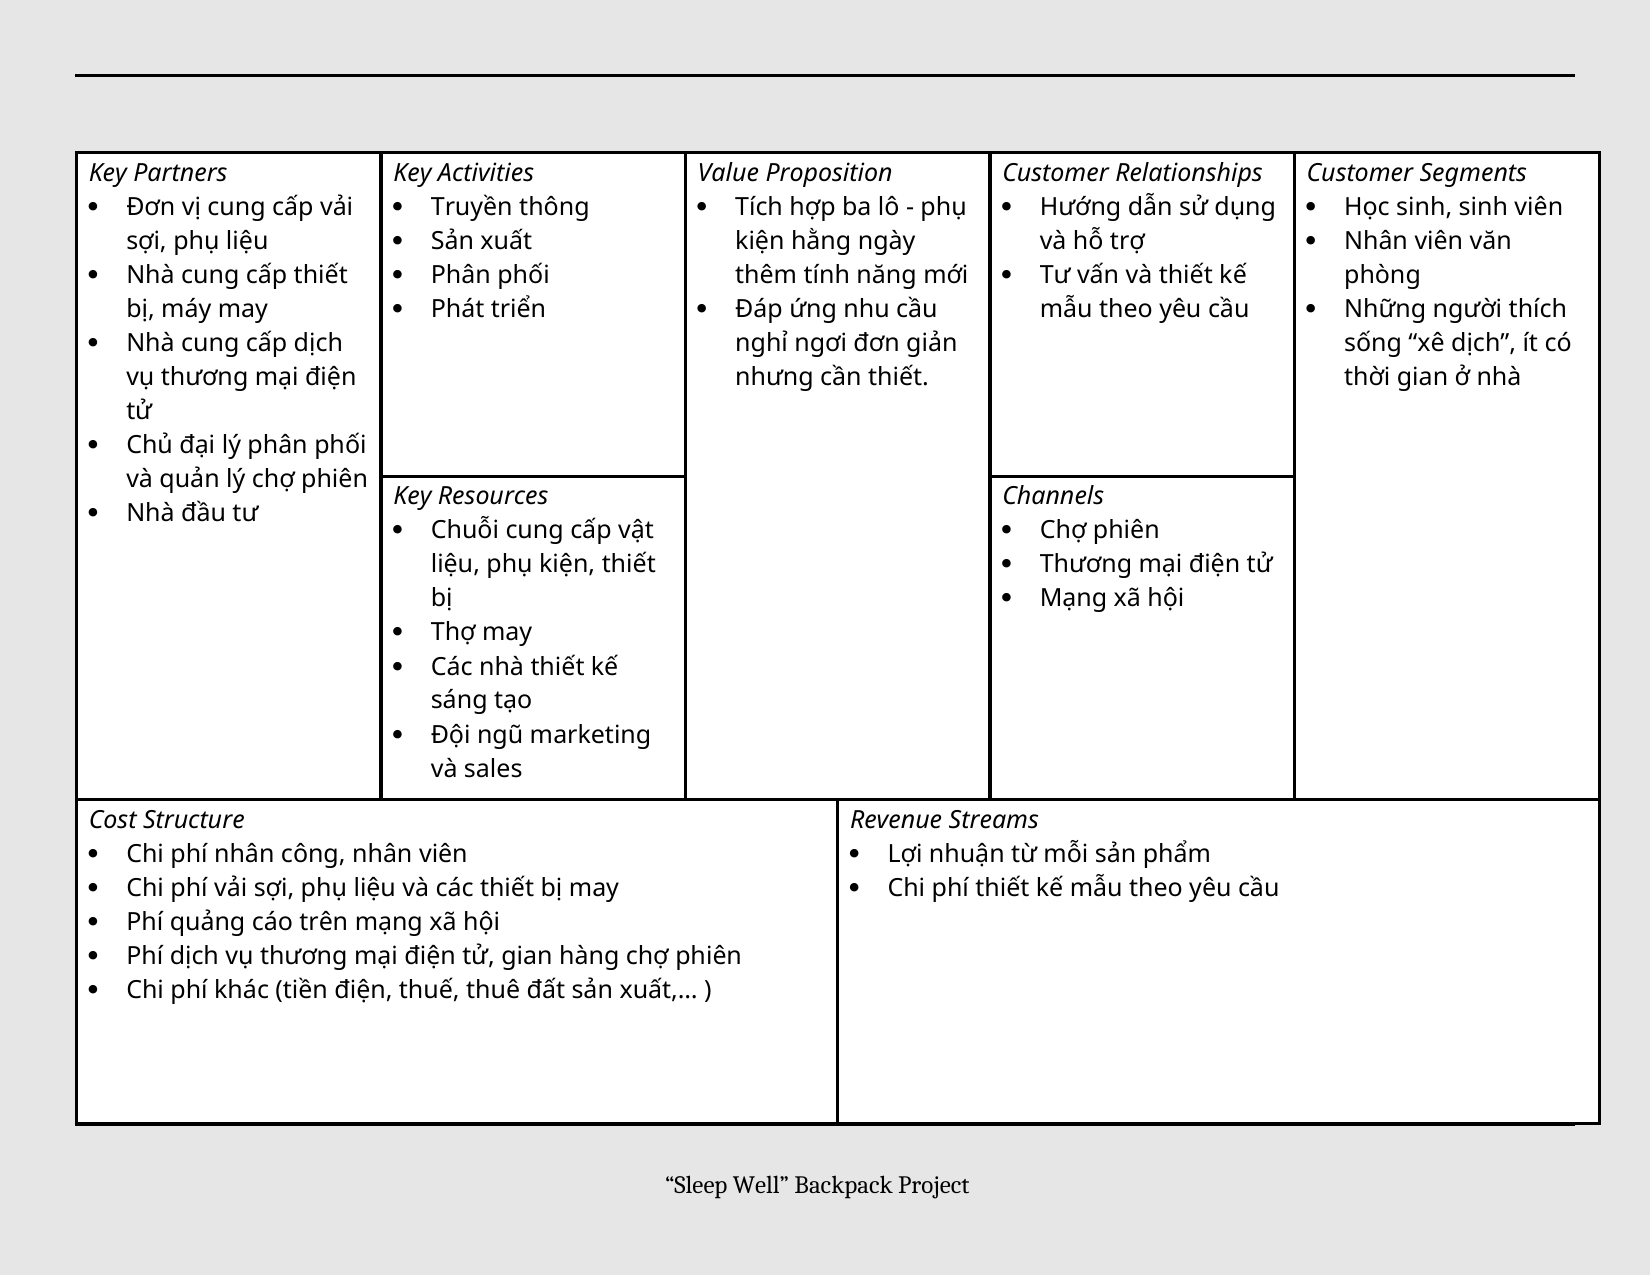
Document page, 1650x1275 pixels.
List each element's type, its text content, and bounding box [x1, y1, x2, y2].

table_cell Cost Structure Chi phí nhân công, nhân viên Chi phí vải sợi, phụ liệu và các thiết bị may Phí quảng cáo trên mạng xã hội Phí dịch vụ thương mại điện tử, gian hàng chợ phiên Chi phí khác (tiền điện, thuế, thuê đất sản xuất,… ) [78, 801, 836, 1122]
table_header Key Activities Truyền thông Sản xuất Phân phối Phát triển [383, 154, 684, 475]
table_header Customer Segments Học sinh, sinh viên Nhân viên văn phòng Những người thích sống “xê dịch”, ít có thời gian ở nhà [1296, 154, 1598, 798]
table_cell Key Resources Chuỗi cung cấp vật liệu, phụ kiện, thiết bị Thợ may Các nhà thiết kế sáng tạo Đội ngũ marketing và sales [383, 478, 684, 798]
table_header Key Partners Đơn vị cung cấp vải sợi, phụ liệu Nhà cung cấp thiết bị, máy may Nhà cung cấp dịch vụ thương mại điện tử Chủ đại lý phân phối và quản lý chợ phiên Nhà đầu tư [78, 154, 379, 798]
table_header Customer Relationships Hướng dẫn sử dụng và hỗ trợ Tư vấn và thiết kế mẫu theo yêu cầu [992, 154, 1293, 475]
table_cell Channels Chợ phiên Thương mại điện tử Mạng xã hội [992, 478, 1293, 798]
table_header Value Proposition Tích hợp ba lô - phụ kiện hằng ngày thêm tính năng mới Đáp ứng nhu cầu nghỉ ngơi đơn giản nhưng cần thiết. [687, 154, 988, 798]
table_cell Revenue Streams Lợi nhuận từ mỗi sản phẩm Chi phí thiết kế mẫu theo yêu cầu [839, 801, 1598, 1122]
